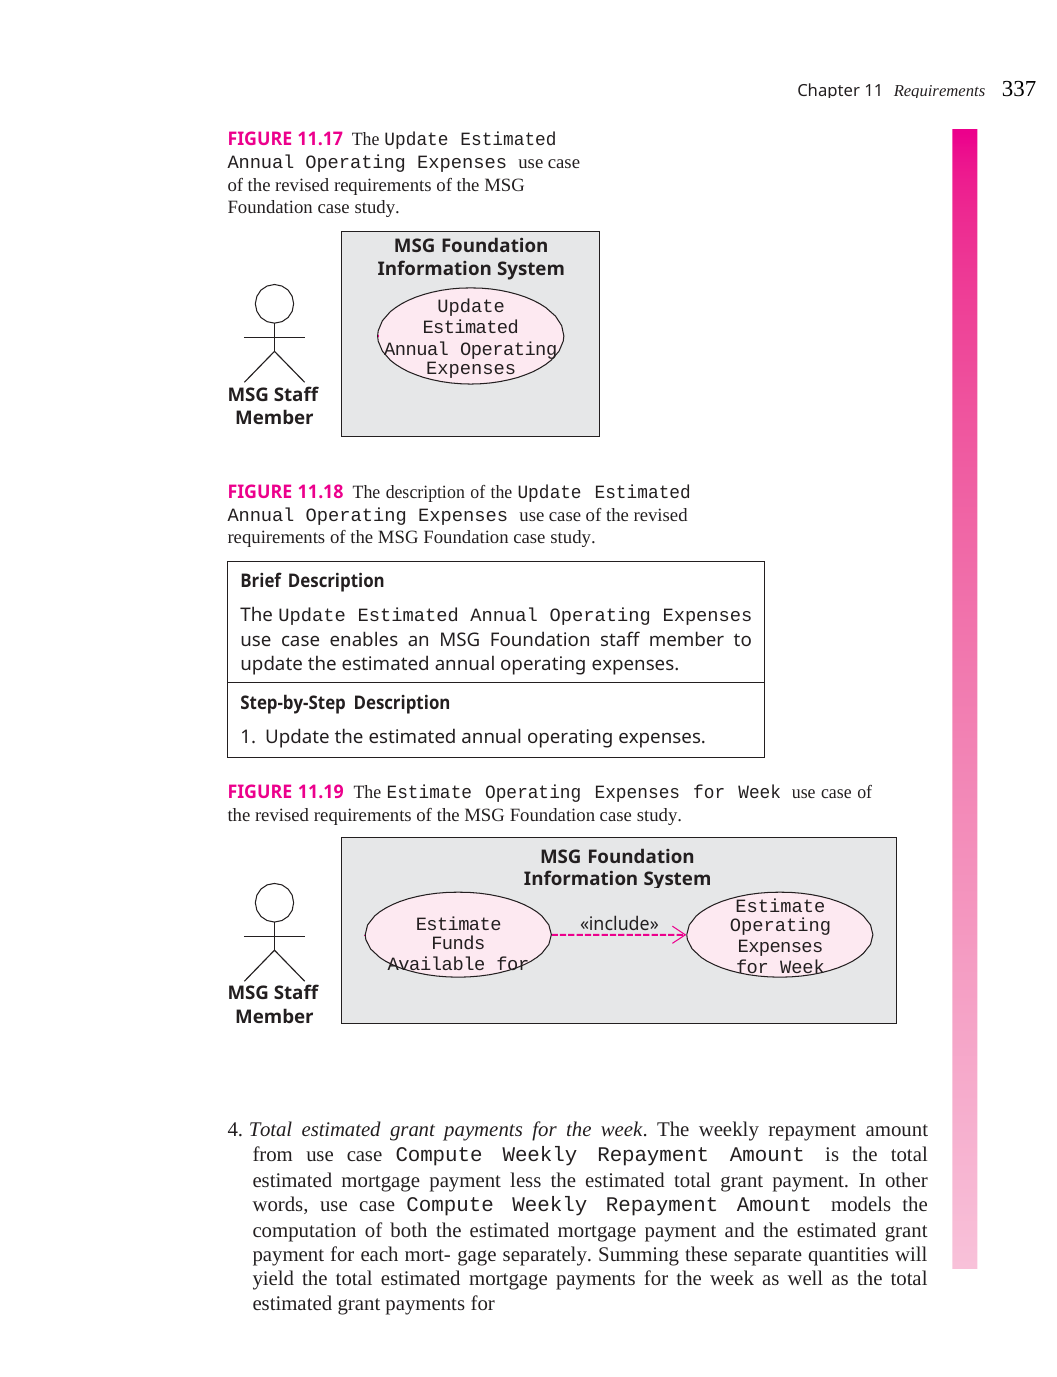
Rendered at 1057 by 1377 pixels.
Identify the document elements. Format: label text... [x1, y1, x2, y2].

picture [952, 129, 978, 1269]
list Total estimated grant payments for the week. The weekly repayment amount from use case Compute Weekly Repayment Amount is the total estimated mortgage payment less the estimated total grant payment. In other words, use case Compute Weekly Repayment Amount models the computation of both the estimated mortgage payment and the estimated grant payment for each mort- gage separately. Summing these separate quantities will yield the total estimated mortgage payments for the week as well as the total estimated grant payments for [227, 1117, 928, 1315]
text FIGURE 11.18 The description of the Update Estimated Annual Operating Expenses use case of the revised requirements of the MSG Foundation case study. [227, 479, 709, 548]
text MSG Staff Member [227, 879, 323, 1028]
text FIGURE 11.17 The Update Estimated Annual Operating Expenses use case of the revised requirements of the MSG Foundation case study. [227, 125, 597, 217]
text MSG Staff Member [227, 280, 323, 430]
text FIGURE 11.19 The Estimate Operating Expenses for Week use case of the revised requirements of the MSG Foundation case study. [227, 779, 889, 825]
